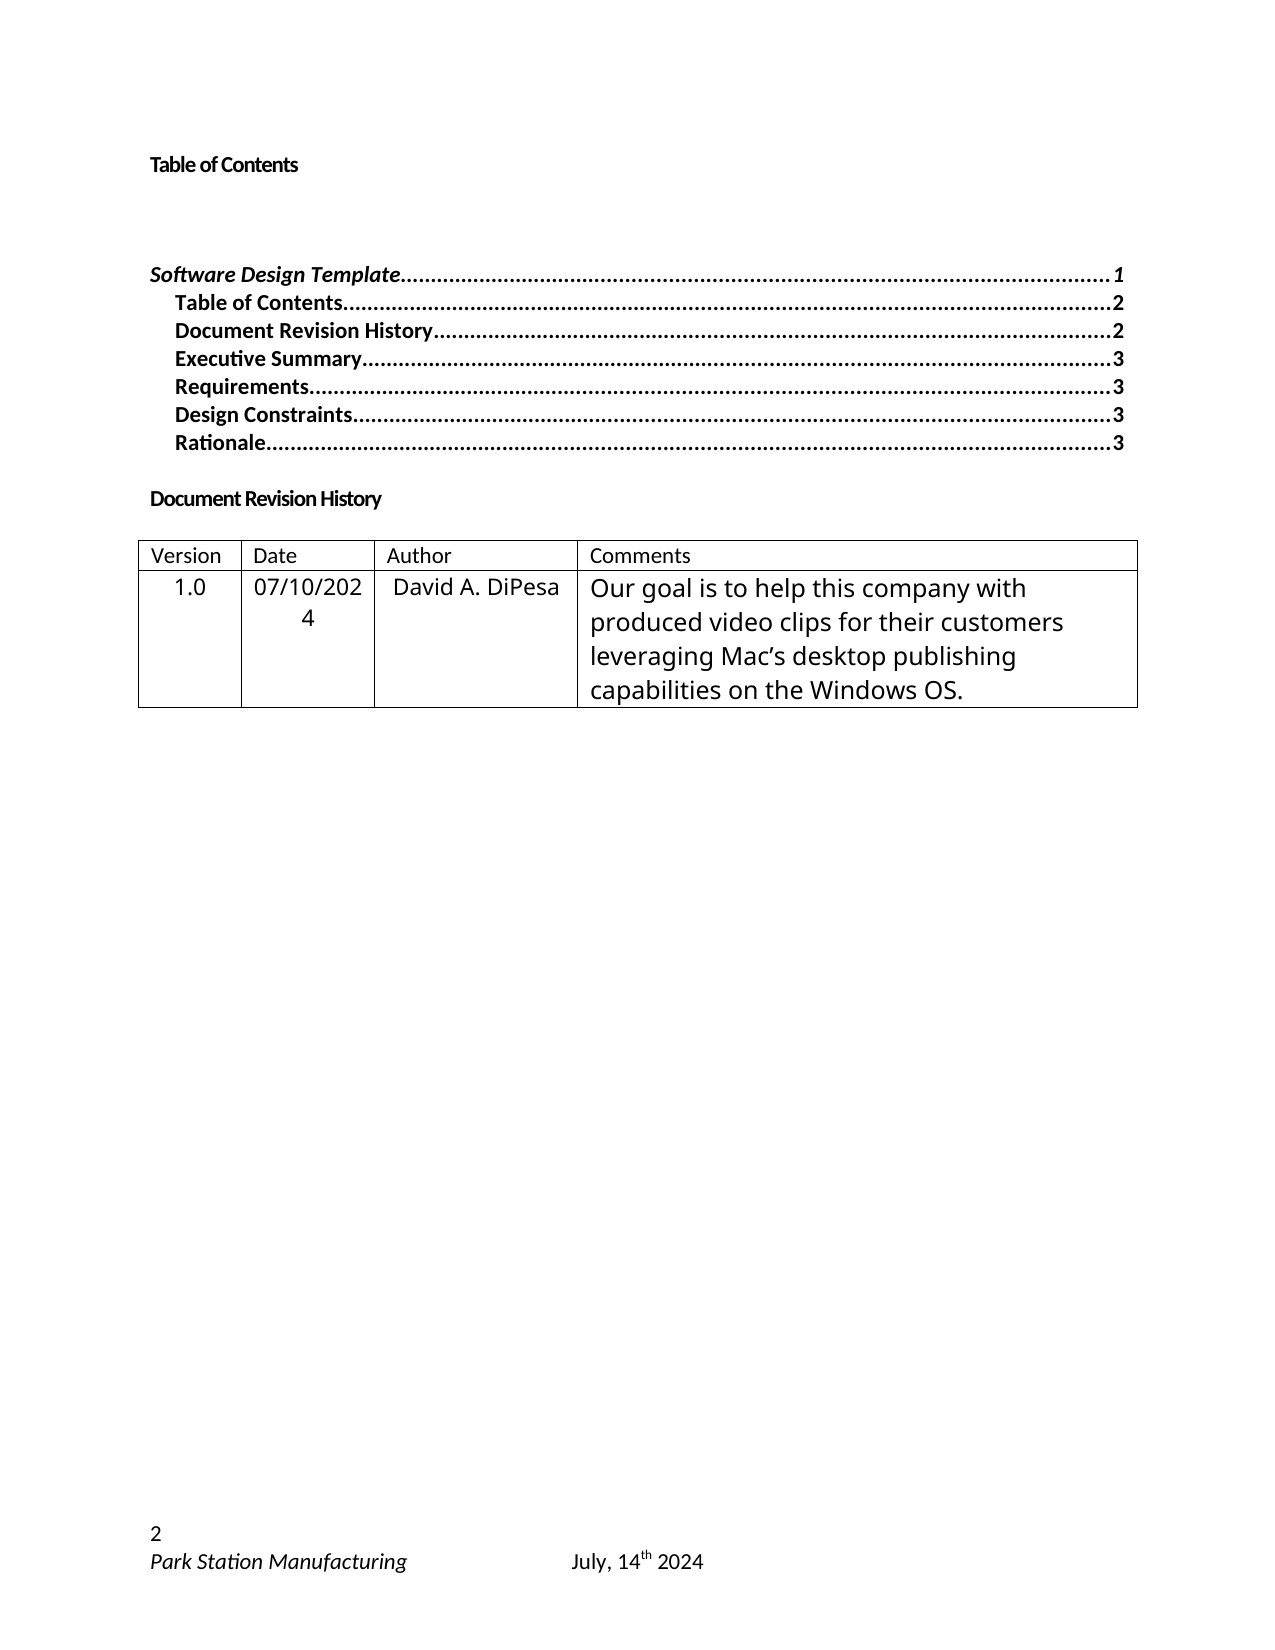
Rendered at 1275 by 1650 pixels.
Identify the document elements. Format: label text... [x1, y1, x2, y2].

table_header Version [139, 541, 241, 569]
table_cell David A. DiPesa [375, 571, 577, 707]
table_cell 1.0 [139, 571, 241, 707]
table_header Comments [578, 541, 1137, 569]
table_header Author [375, 541, 577, 569]
table_header Date [242, 541, 374, 569]
subtitle Document Revision History [150, 484, 1125, 512]
table_cell 07/10/2024 [242, 571, 374, 707]
table_cell Our goal is to help this company with produced video clips for their customers leveraging Mac’s desktop publishing capabilities on the Windows OS. [578, 571, 1137, 707]
subtitle Table of Contents [150, 150, 1125, 178]
